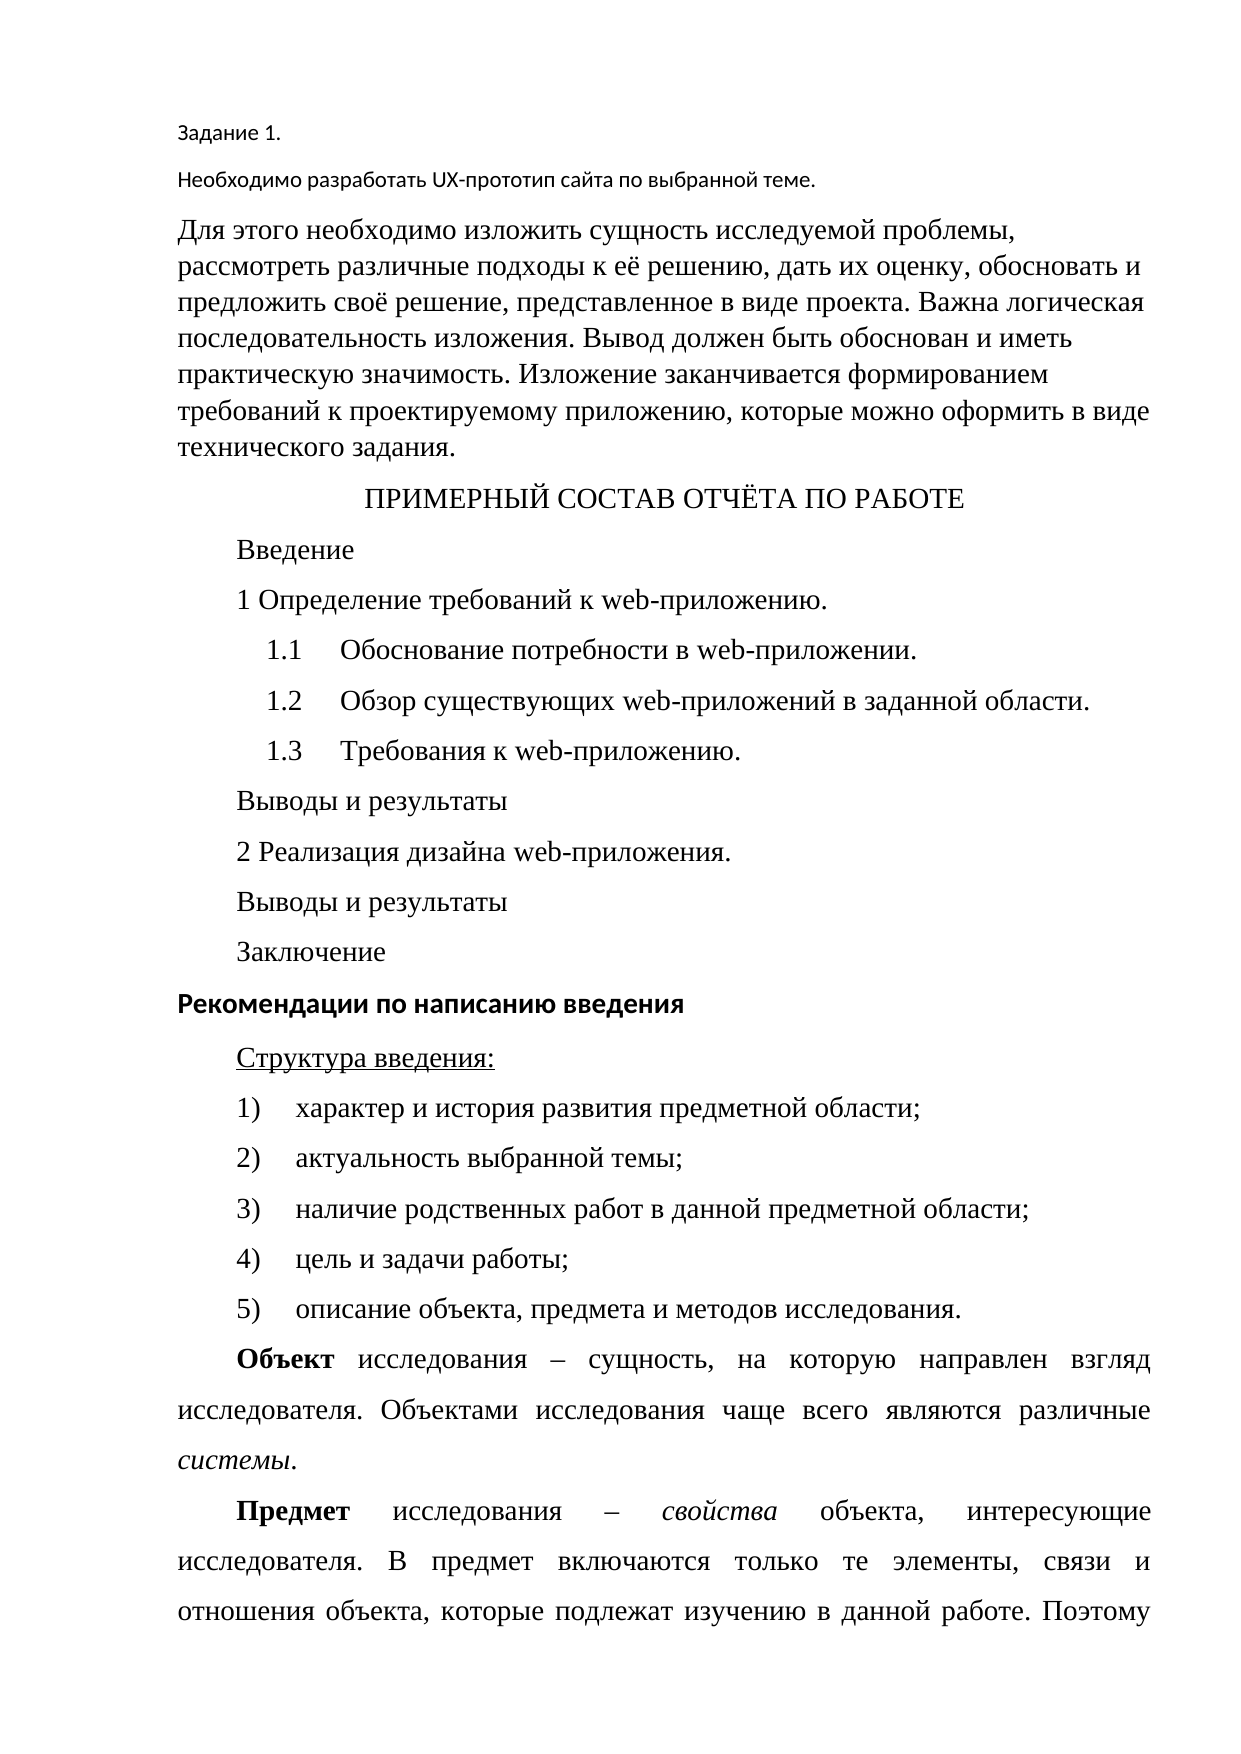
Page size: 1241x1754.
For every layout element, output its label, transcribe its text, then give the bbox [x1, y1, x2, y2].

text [177, 1493, 1152, 1627]
text 1 Определение требований к web-приложению. [177, 582, 1152, 616]
text Введение [177, 532, 1152, 565]
text Для этого необходимо изложить сущность исследуемой проблемы, рассмотреть различные подходы к её решению, дать их оценку, обосновать и предложить своё решение, представленное в виде проекта. Важна логическая последовательность изложения. Вывод должен быть обоснован и иметь практическую значимость. Изложение заканчивается формированием требований к проектируемому приложению, которые можно оформить в виде технического задания. [177, 212, 1152, 462]
list Обоснование потребности в web-приложении. [266, 632, 1152, 666]
list актуальность выбранной темы; [177, 1140, 1152, 1174]
list характер и история развития предметной области; [177, 1090, 1152, 1124]
text 2 Реализация дизайна web-приложения. [177, 834, 1152, 867]
text Задание 1. [177, 118, 1152, 146]
text Выводы и результаты [224, 884, 1152, 918]
list Требования к web-приложению. [266, 733, 1152, 767]
list цель и задачи работы; [177, 1241, 1152, 1274]
text Структура введения: [177, 1040, 1152, 1073]
list Обзор существующих web-приложений в заданной области. [266, 683, 1152, 716]
list описание объекта, предмета и методов исследования. [177, 1291, 1152, 1325]
list ПРИМЕРНЫЙ СОСТАВ ОТЧЁТА ПО РАБОТЕ [177, 482, 1152, 515]
list наличие родственных работ в данной предметной области; [177, 1191, 1152, 1224]
text Выводы и результаты [224, 783, 1152, 817]
text Заключение [177, 934, 1152, 968]
text Объект исследования – сущность, на которую направлен взгляд исследователя. Объектами исследования чаще всего являются различные системы. [177, 1342, 1152, 1476]
text Необходимо разработать UX-прототип сайта по выбранной теме. [177, 165, 1152, 193]
